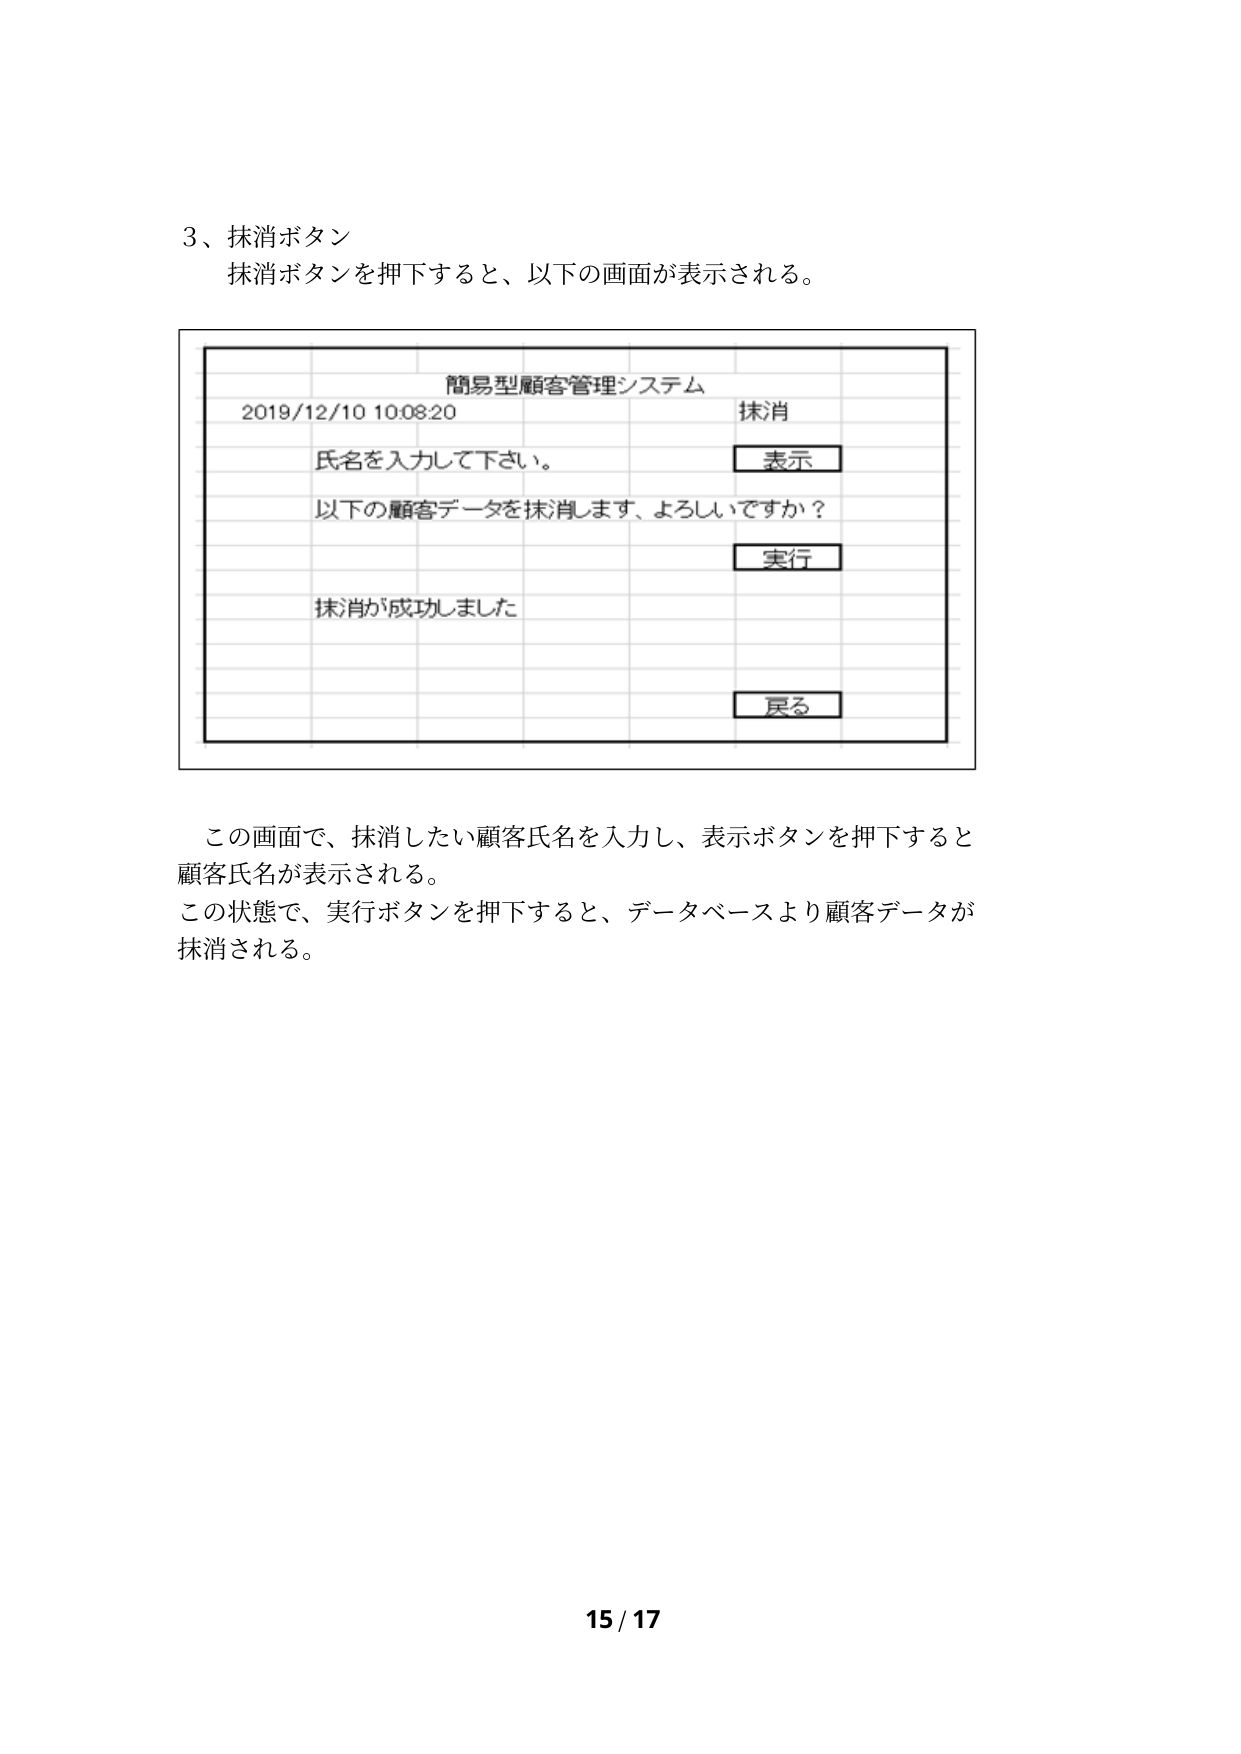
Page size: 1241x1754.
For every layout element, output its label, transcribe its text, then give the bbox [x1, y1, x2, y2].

text ３、抹消ボタン [177, 217, 1063, 254]
text 顧客氏名が表示される。 [177, 854, 1063, 892]
text この画面で、抹消したい顧客氏名を入力し、表示ボタンを押下すると [177, 817, 1063, 854]
text この状態で、実行ボタンを押下すると、データベースより顧客データが [177, 892, 1063, 929]
picture [177, 329, 978, 772]
text 抹消される。 [177, 929, 1063, 967]
text 抹消ボタンを押下すると、以下の画面が表示される。 [177, 254, 1063, 292]
